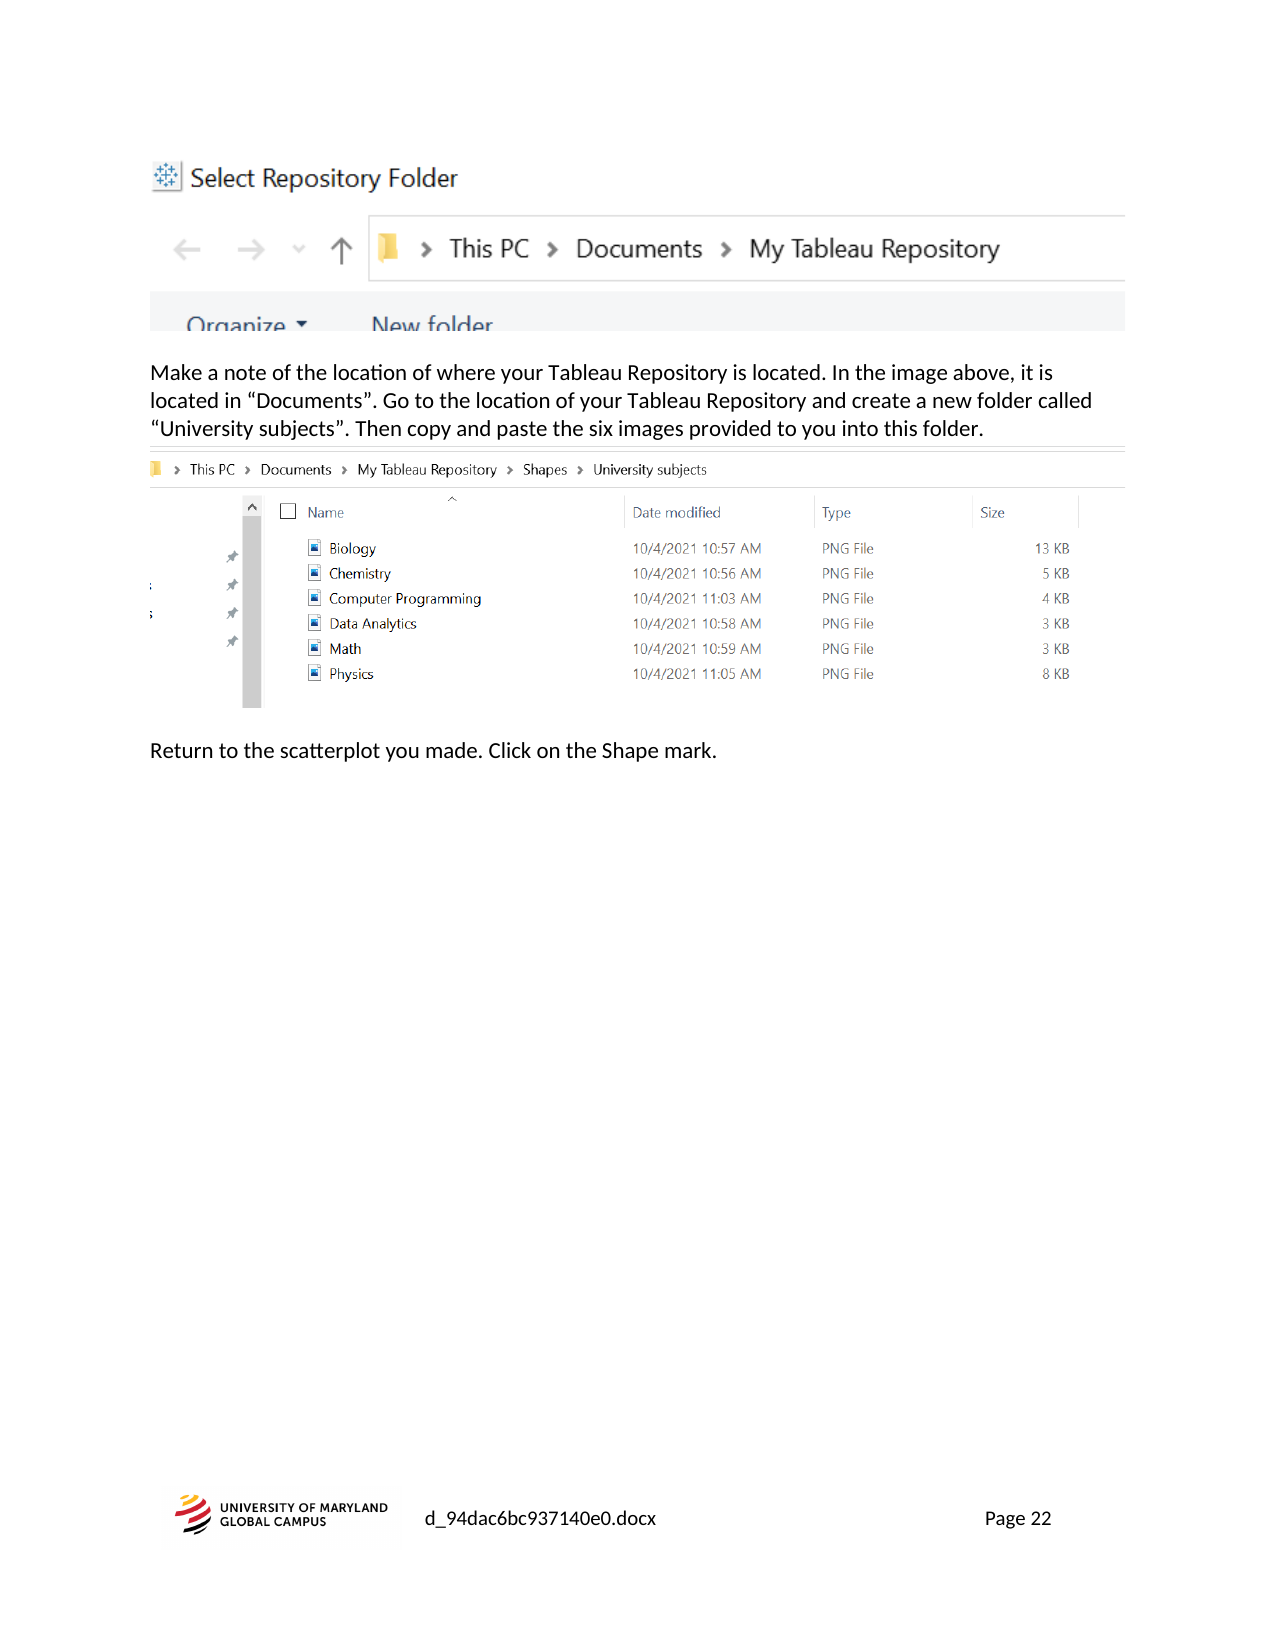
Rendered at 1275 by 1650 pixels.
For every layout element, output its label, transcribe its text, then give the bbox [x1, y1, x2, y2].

text Return to the scatterplot you made. Click on the Shape mark. [150, 736, 1125, 764]
picture [150, 442, 1125, 708]
picture [161, 1486, 402, 1550]
picture [150, 150, 1125, 331]
text Make a note of the location of where your Tableau Repository is located. In the image above, it is located in “Documents”. Go to the location of your Tableau Repository and create a new folder called “University subjects”. Then copy and paste the six images provided to you into this folder. [150, 358, 1125, 442]
